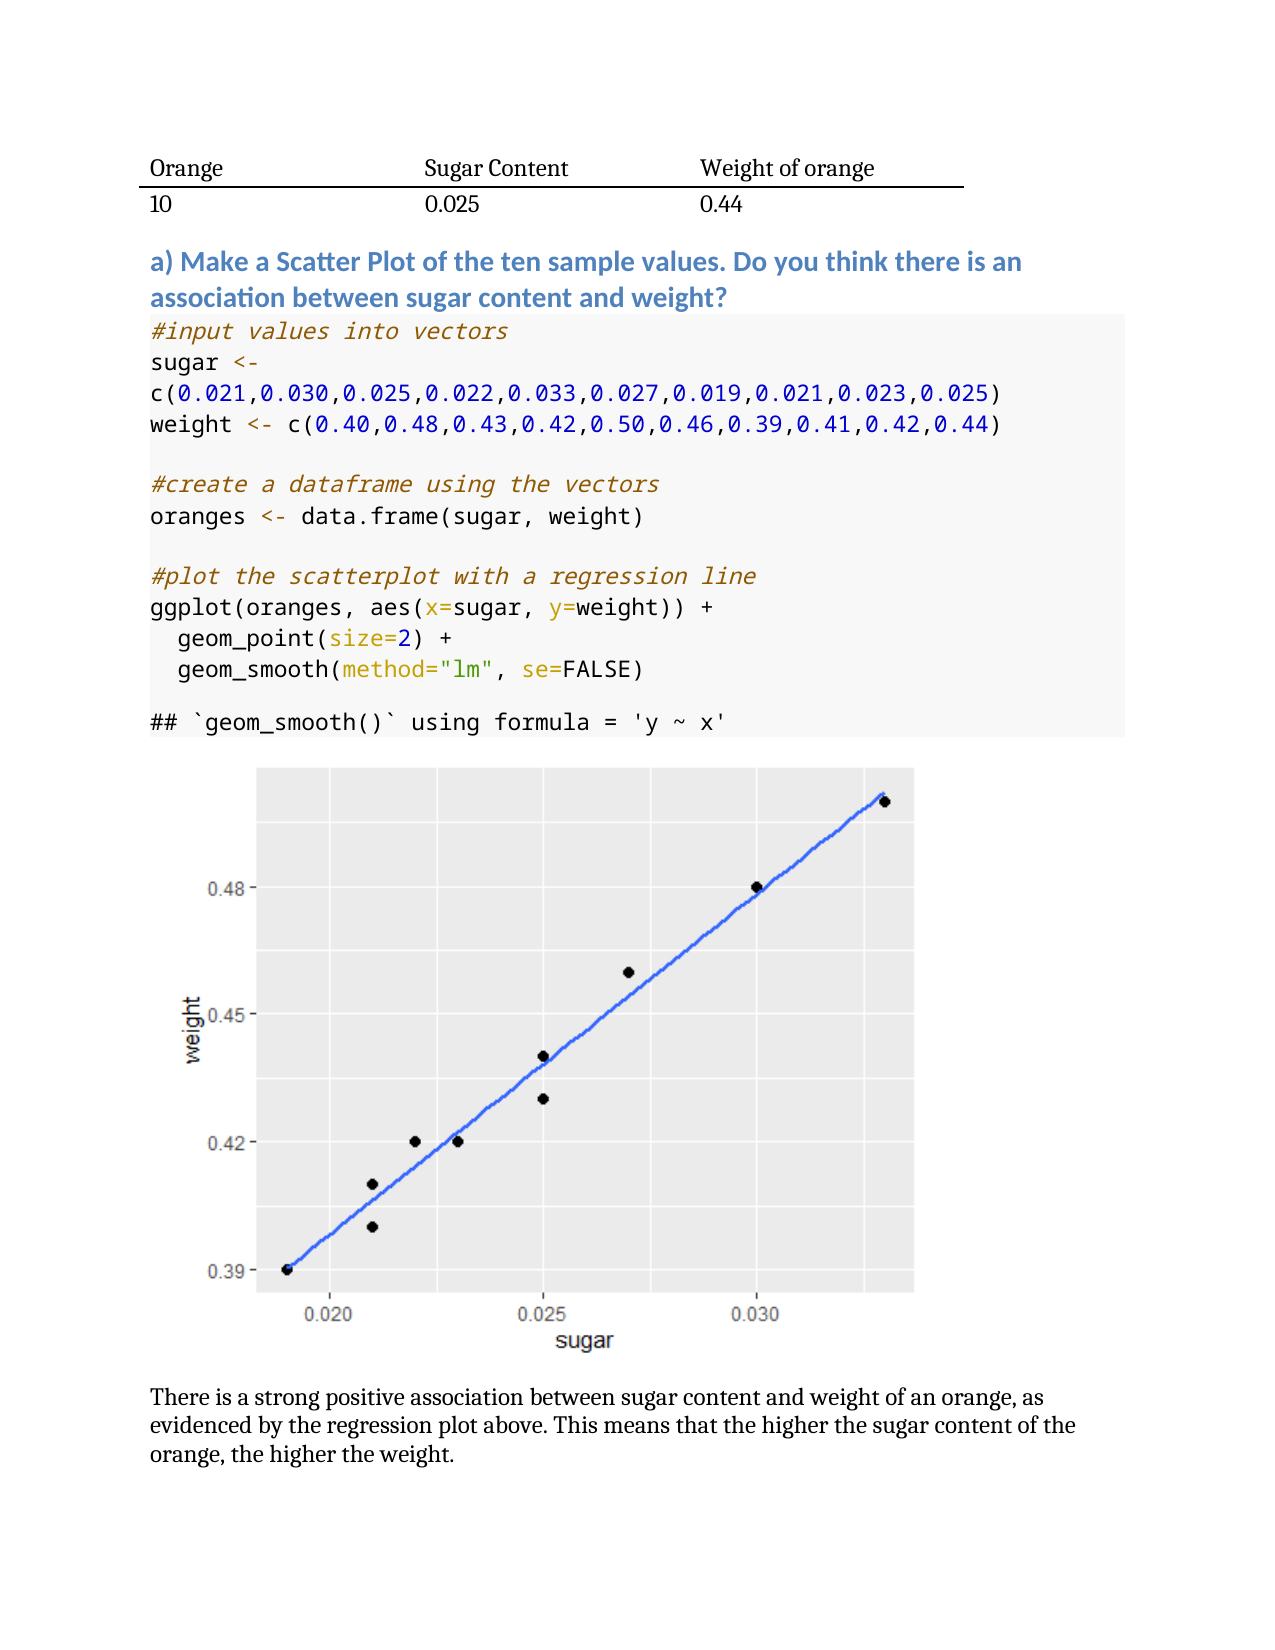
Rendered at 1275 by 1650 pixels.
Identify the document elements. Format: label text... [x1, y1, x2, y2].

table_header Sugar Content [414, 150, 689, 186]
text ## `geom_smooth()` using formula = 'y ~ x' [150, 705, 1125, 737]
table_cell 0.44 [689, 188, 964, 222]
table_header Orange [139, 150, 414, 186]
picture [168, 757, 927, 1364]
table_cell 0.025 [414, 188, 689, 222]
table_header Weight of orange [689, 150, 964, 186]
text There is a strong positive association between sugar content and weight of an orange, as evidenced by the regression plot above. This means that the higher the sugar content of the orange, the higher the weight. [150, 1383, 1125, 1469]
subtitle a) Make a Scatter Plot of the ten sample values. Do you think there is an association between sugar content and weight? [150, 243, 1125, 314]
text #input values into vectors sugar <- c(0.021,0.030,0.025,0.022,0.033,0.027,0.019,0.021,0.023,0.025) weight <- c(0.40,0.48,0.43,0.42,0.50,0.46,0.39,0.41,0.42,0.44) #create a dataframe using the vectors oranges <- data.frame(sugar, weight) #plot the scatterplot with a regression line ggplot(oranges, aes(x=sugar, y=weight)) + geom_point(size=2) + geom_smooth(method="lm", se=FALSE) [150, 314, 1125, 684]
table_cell 10 [139, 188, 414, 222]
